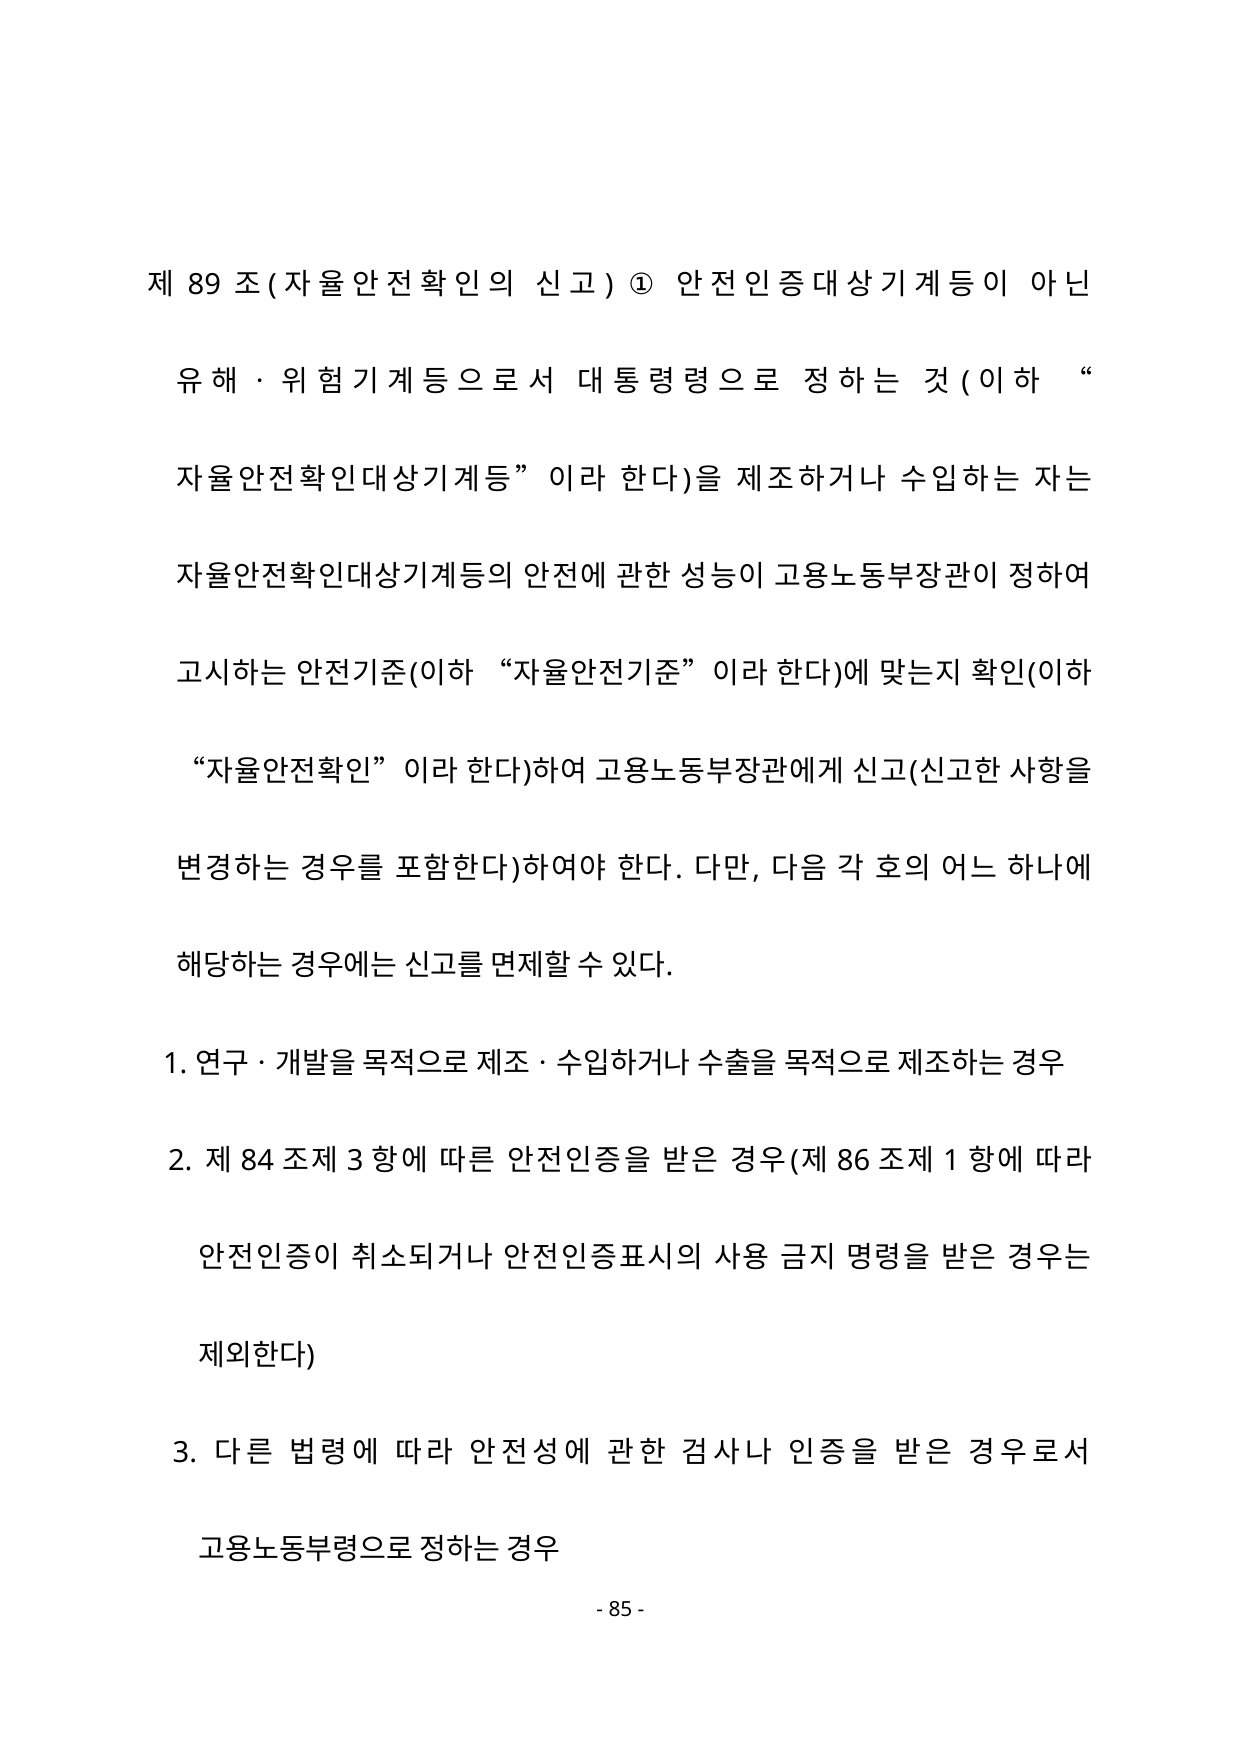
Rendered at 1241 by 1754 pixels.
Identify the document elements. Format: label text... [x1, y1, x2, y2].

text 1. 연구ㆍ개발을 목적으로 제조ㆍ수입하거나 수출을 목적으로 제조하는 경우 [148, 1039, 1093, 1082]
text 제89조(자율안전확인의 신고) ① 안전인증대상기계등이 아닌 유해ㆍ위험기계등으로서 대통령령으로 정하는 것(이하 “자율안전확인대상기계등”이라 한다)을 제조하거나 수입하는 자는 자율안전확인대상기계등의 안전에 관한 성능이 고용노동부장관이 정하여 고시하는 안전기준(이하 “자율안전기준”이라 한다)에 맞는지 확인(이하 “자율안전확인”이라 한다)하여 고용노동부장관에게 신고(신고한 사항을 변경하는 경우를 포함한다)하여야 한다. 다만, 다음 각 호의 어느 하나에 해당하는 경우에는 신고를 면제할 수 있다. [148, 261, 1093, 984]
text 2. 제84조제3항에 따른 안전인증을 받은 경우(제86조제1항에 따라 안전인증이 취소되거나 안전인증표시의 사용 금지 명령을 받은 경우는 제외한다) [148, 1137, 1093, 1373]
text 3. 다른 법령에 따라 안전성에 관한 검사나 인증을 받은 경우로서 고용노동부령으로 정하는 경우 [148, 1429, 1093, 1568]
